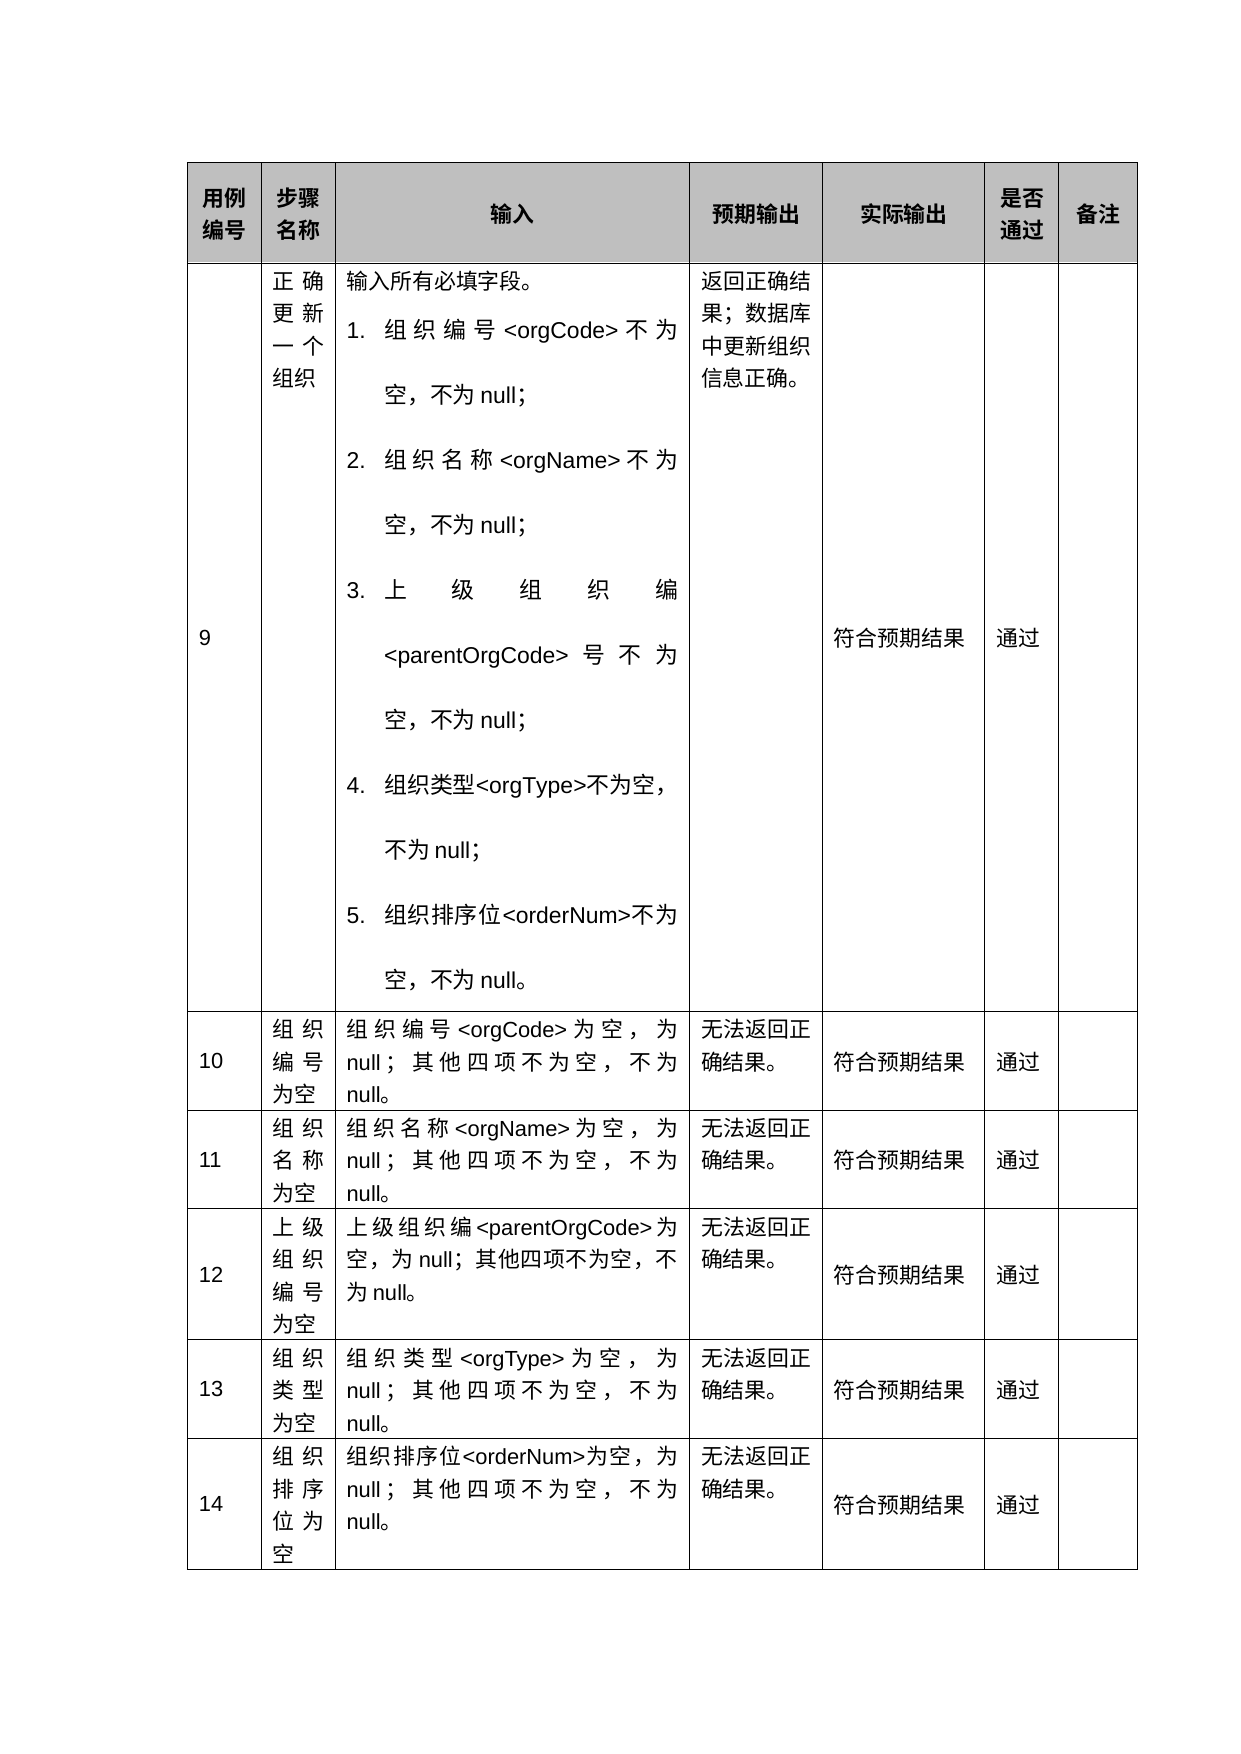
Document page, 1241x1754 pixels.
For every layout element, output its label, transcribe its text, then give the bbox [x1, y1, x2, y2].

table_cell 通过 [985, 1209, 1058, 1339]
table_cell 无法返回正确结果。 [690, 1439, 822, 1569]
table_cell [1059, 1209, 1137, 1339]
table_cell 返回正确结果；数据库中更新组织信息正确。 [690, 264, 822, 1011]
table_cell 组织排序位<orderNum>为空，为null；其他四项不为空，不为null。 [336, 1439, 689, 1569]
table_cell [1059, 1111, 1137, 1208]
table_cell [1059, 1012, 1137, 1109]
table_cell 13 [188, 1340, 261, 1438]
table_cell 用例编号 [188, 163, 261, 262]
table_cell 无法返回正确结果。 [690, 1111, 822, 1208]
table_cell 符合预期结果 [823, 1439, 984, 1569]
table_cell [1059, 1340, 1137, 1438]
table_cell 无法返回正确结果。 [690, 1340, 822, 1438]
table_cell 14 [188, 1439, 261, 1569]
table_cell 符合预期结果 [823, 1340, 984, 1438]
table_cell 无法返回正确结果。 [690, 1012, 822, 1109]
table_cell 组织名称为空 [262, 1111, 335, 1208]
table_cell 组织编号<orgCode>为空，为null；其他四项不为空，不为null。 [336, 1012, 689, 1109]
table_cell 通过 [985, 264, 1058, 1011]
table_cell 步骤名称 [262, 163, 335, 262]
table_cell 符合预期结果 [823, 264, 984, 1011]
table_cell 符合预期结果 [823, 1111, 984, 1208]
table_cell 通过 [985, 1439, 1058, 1569]
table_cell 通过 [985, 1111, 1058, 1208]
table_cell 正确更新一个组织 [262, 264, 335, 1011]
table_cell 通过 [985, 1012, 1058, 1109]
table_cell [1059, 264, 1137, 1011]
table_cell 符合预期结果 [823, 1209, 984, 1339]
table_cell 组织名称<orgName>为空，为null；其他四项不为空，不为null。 [336, 1111, 689, 1208]
table_cell 输入所有必填字段。 组织编号<orgCode>不为空，不为null； 组织名称<orgName>不为空，不为null； 上级组织编<parentOrgCode>号不为空，不为null； 组织类型<orgType>不为空，不为null； 组织排序位<orderNum>不为空，不为null。 [336, 264, 689, 1011]
table_cell 是否通过 [985, 163, 1058, 262]
table_cell 实际输出 [823, 163, 984, 262]
table_cell 9 [188, 264, 261, 1011]
table_cell 组织类型<orgType>为空，为null；其他四项不为空，不为null。 [336, 1340, 689, 1438]
table_cell 上级组织编<parentOrgCode>为空，为null；其他四项不为空，不为null。 [336, 1209, 689, 1339]
table_cell 组织排序位为空 [262, 1439, 335, 1569]
table_cell 输入 [336, 163, 689, 262]
table_cell 备注 [1059, 163, 1137, 262]
table_cell 组织编号为空 [262, 1012, 335, 1109]
table_cell [1059, 1439, 1137, 1569]
table_cell 预期输出 [690, 163, 822, 262]
table_cell 12 [188, 1209, 261, 1339]
table_cell 上级组织编号为空 [262, 1209, 335, 1339]
table_cell 10 [188, 1012, 261, 1109]
table_cell 组织类型为空 [262, 1340, 335, 1438]
table_cell 无法返回正确结果。 [690, 1209, 822, 1339]
table_cell 通过 [985, 1340, 1058, 1438]
table_cell 11 [188, 1111, 261, 1208]
table_cell 符合预期结果 [823, 1012, 984, 1109]
